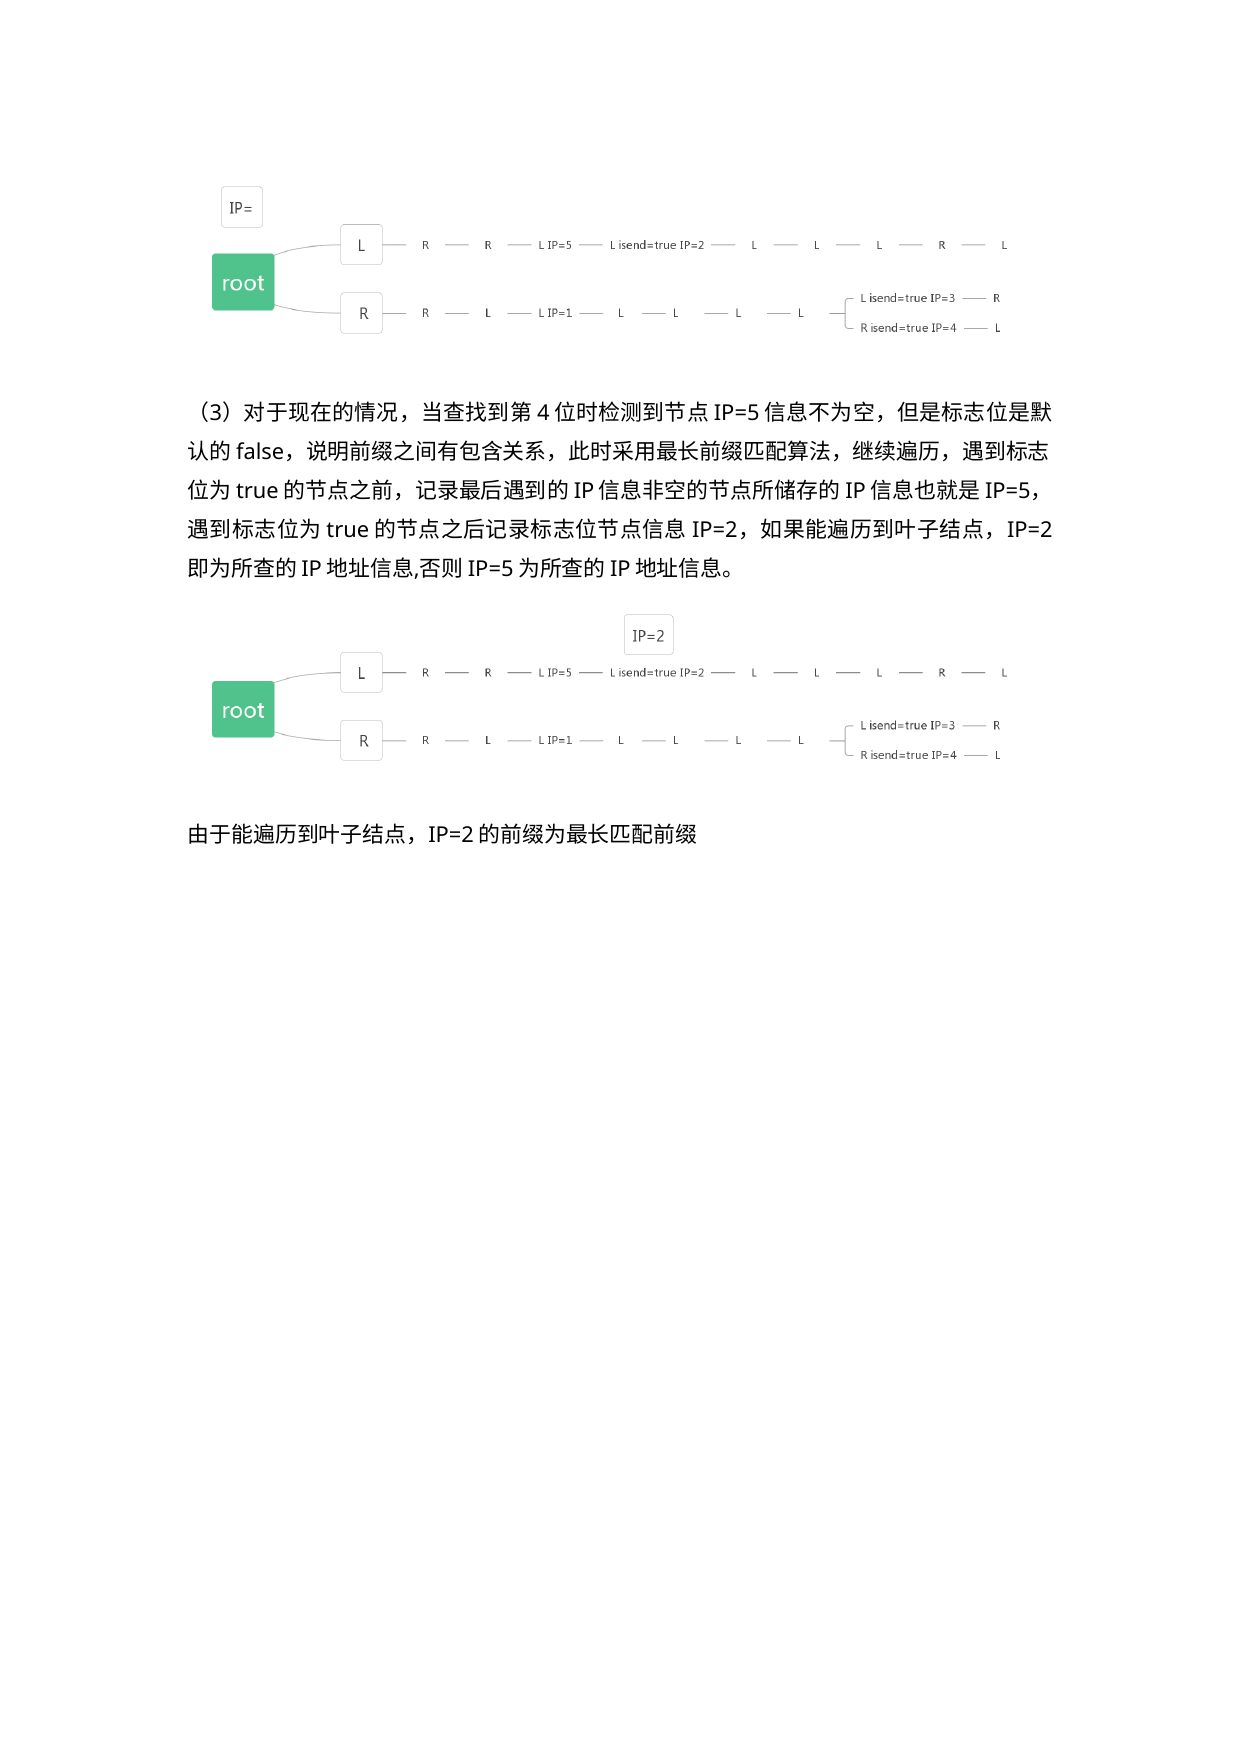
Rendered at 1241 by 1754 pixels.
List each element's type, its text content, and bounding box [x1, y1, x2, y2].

text 由于能遍历到叶子结点，IP=2的前缀为最长匹配前缀 [187, 817, 1053, 849]
picture [187, 162, 1051, 363]
picture [187, 589, 1051, 790]
list 对于现在的情况，当查找到第4位时检测到节点IP=5信息不为空，但是标志位是默认的false，说明前缀之间有包含关系，此时采用最长前缀匹配算法，继续遍历，遇到标志位为true的节点之前，记录最后遇到的IP信息非空的节点所储存的IP信息也就是IP=5，遇到标志位为true的节点之后记录标志位节点信息IP=2，如果能遍历到叶子结点，IP=2即为所查的IP地址信息,否则IP=5为所查的IP地址信息。 [187, 395, 1053, 583]
